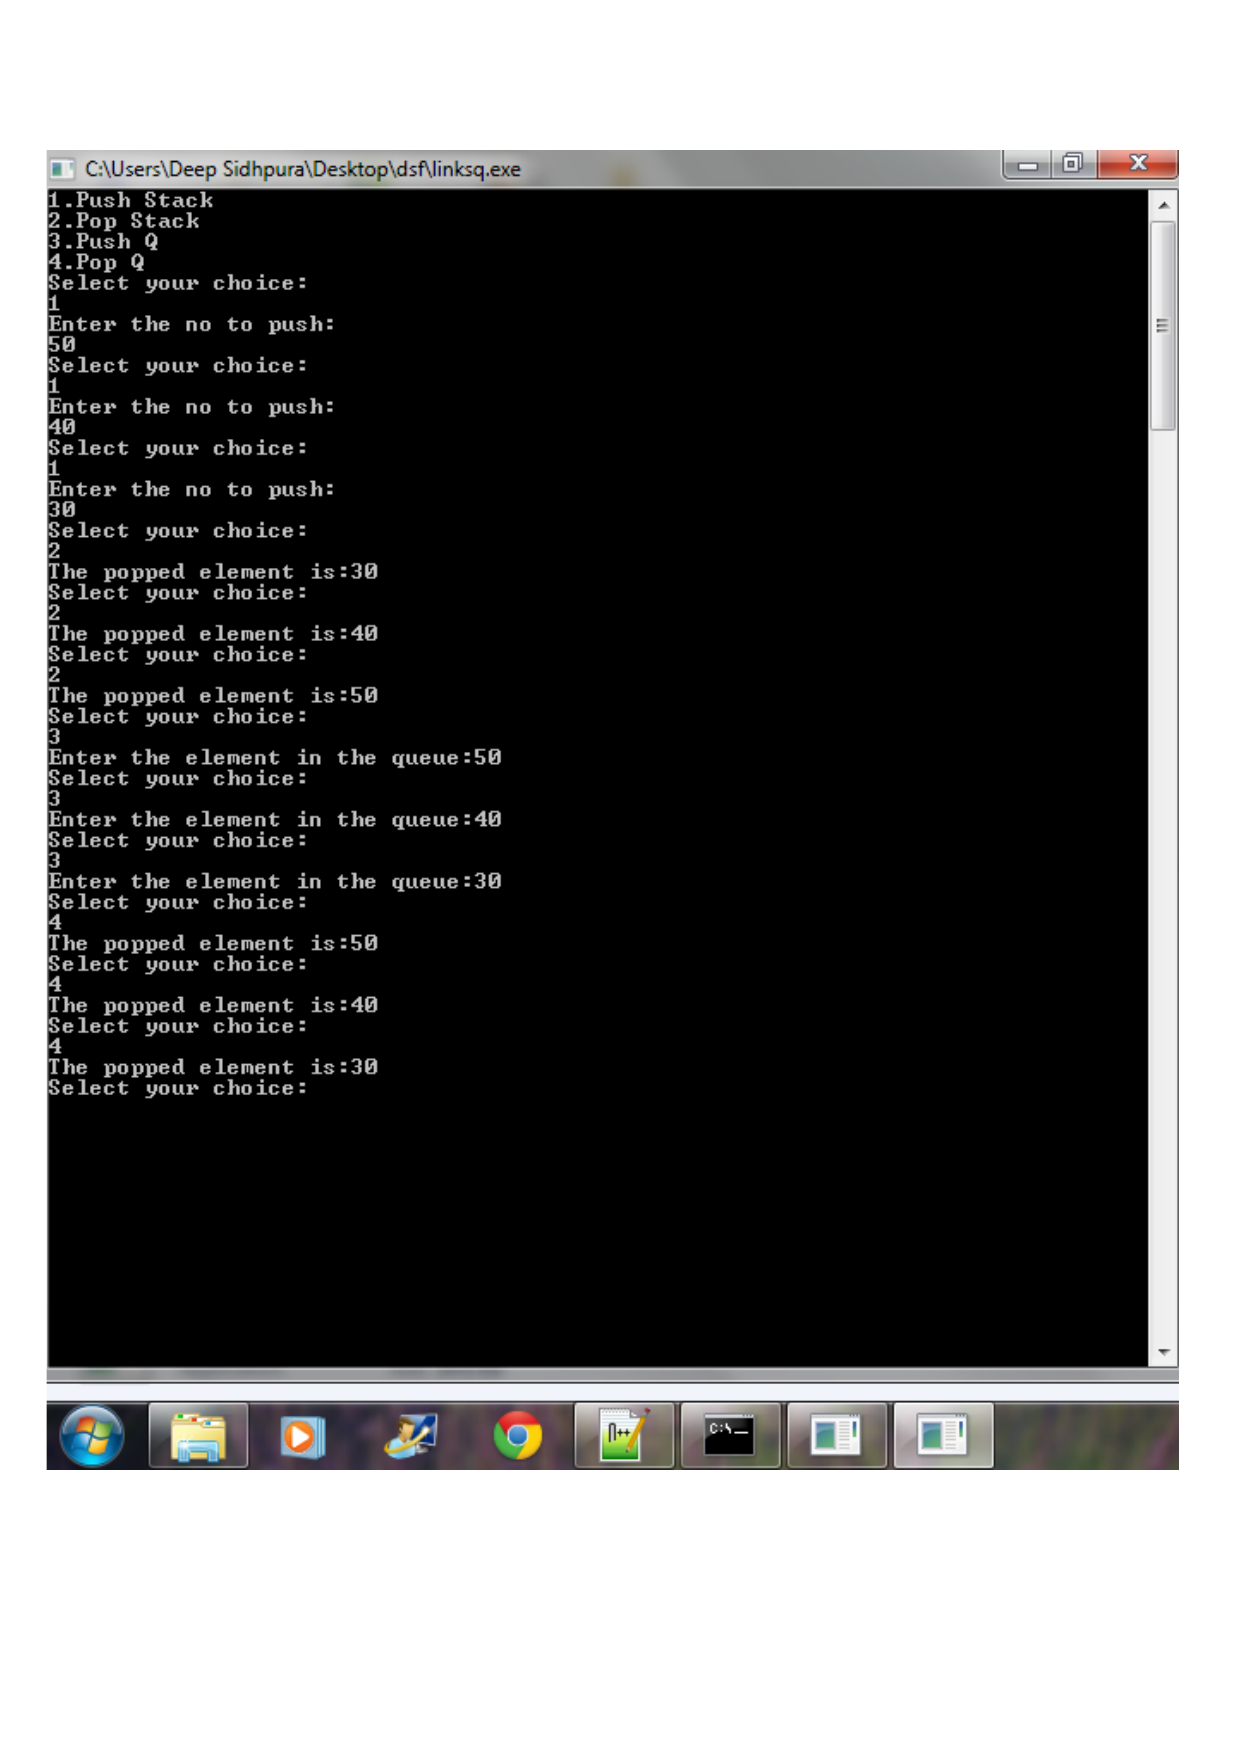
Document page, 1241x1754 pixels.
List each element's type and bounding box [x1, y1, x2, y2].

picture [46, 150, 1179, 1470]
